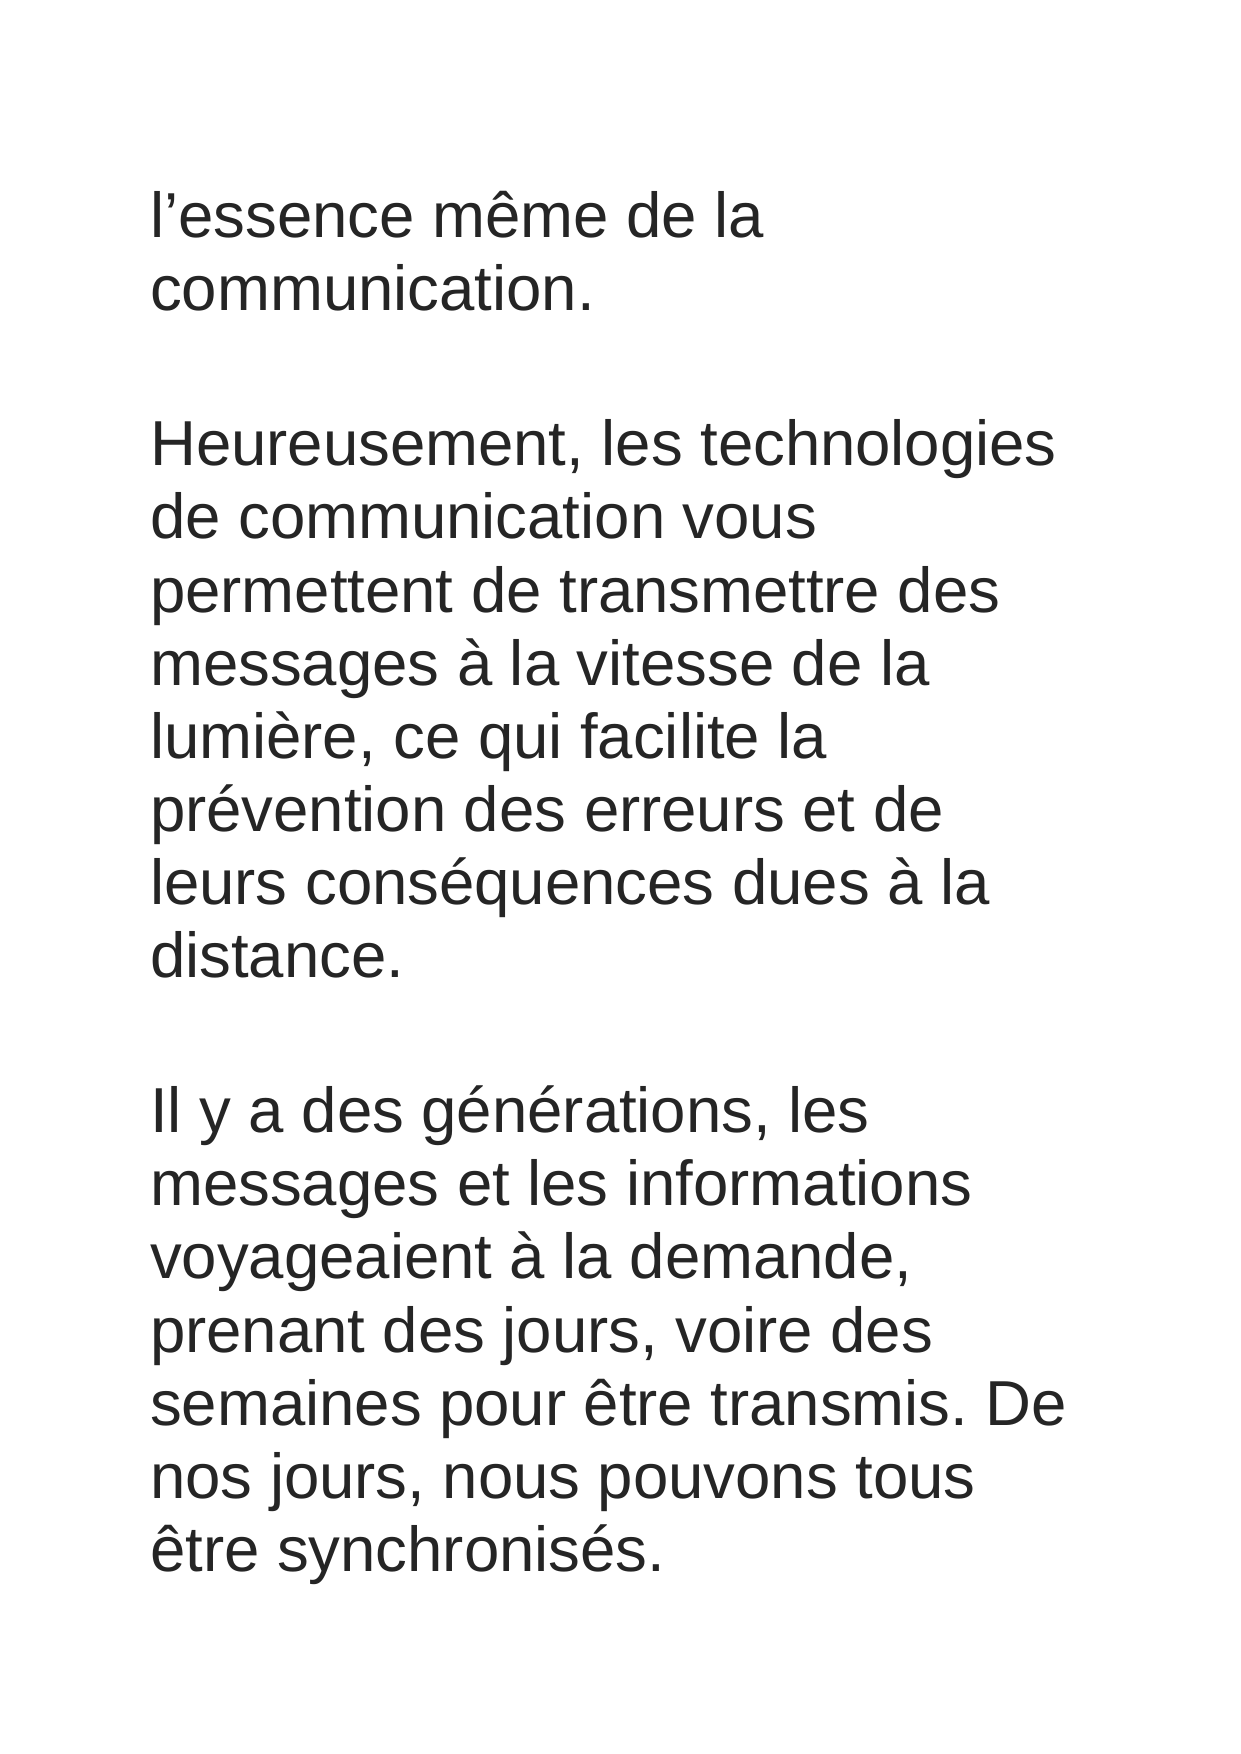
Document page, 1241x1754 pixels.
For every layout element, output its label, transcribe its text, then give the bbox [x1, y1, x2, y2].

text Il y a des générations, les messages et les informations voyageaient à la demande, prenant des jours, voire des semaines pour être transmis. De nos jours, nous pouvons tous être synchronisés. [150, 1079, 1090, 1591]
text Heureusement, les technologies de communication vous permettent de transmettre des messages à la vitesse de la lumière, ce qui facilite la prévention des erreurs et de leurs conséquences dues à la distance. [150, 412, 1090, 997]
text l’essence même de la communication. [150, 184, 1090, 330]
